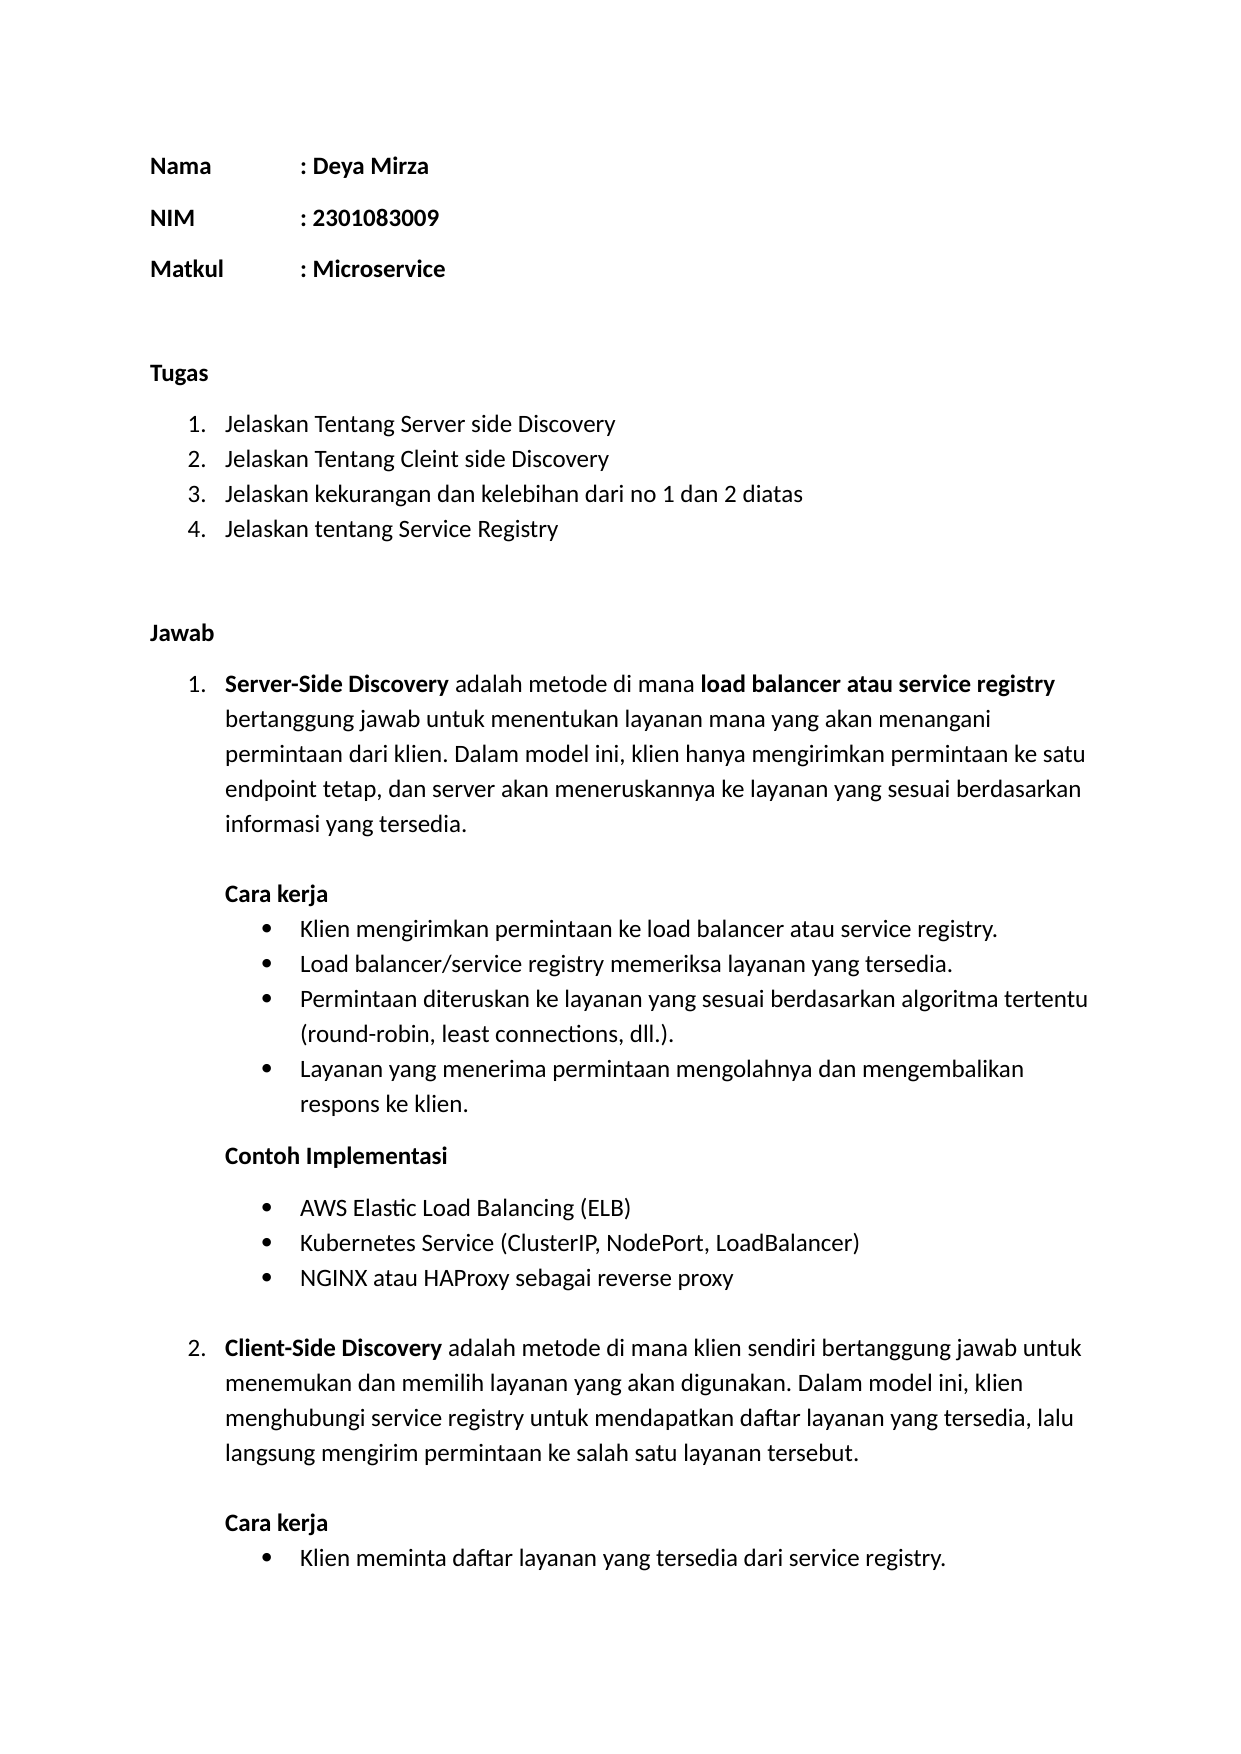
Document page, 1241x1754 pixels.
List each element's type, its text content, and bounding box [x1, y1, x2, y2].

list AWS Elastic Load Balancing (ELB) [262, 1192, 1090, 1222]
text Contoh Implementasi [225, 1140, 1090, 1171]
list Kubernetes Service (ClusterIP, NodePort, LoadBalancer) [262, 1227, 1090, 1257]
list Jelaskan kekurangan dan kelebihan dari no 1 dan 2 diatas [187, 478, 1090, 509]
list Server-Side Discovery adalah metode di mana load balancer atau service registry bertanggung jawab untuk menentukan layanan mana yang akan menangani permintaan dari klien. Dalam model ini, klien hanya mengirimkan permintaan ke satu endpoint tetap, dan server akan meneruskannya ke layanan yang sesuai berdasarkan informasi yang tersedia. [187, 668, 1090, 839]
list Layanan yang menerima permintaan mengolahnya dan mengembalikan respons ke klien. [262, 1053, 1090, 1119]
list Klien meminta daftar layanan yang tersedia dari service registry. [262, 1542, 1090, 1572]
list Client-Side Discovery adalah metode di mana klien sendiri bertanggung jawab untuk menemukan dan memilih layanan yang akan digunakan. Dalam model ini, klien menghubungi service registry untuk mendapatkan daftar layanan yang tersedia, lalu langsung mengirim permintaan ke salah satu layanan tersebut. [187, 1332, 1090, 1467]
list NGINX atau HAProxy sebagai reverse proxy [262, 1262, 1090, 1292]
list Permintaan diteruskan ke layanan yang sesuai berdasarkan algoritma tertentu (round-robin, least connections, dll.). [262, 983, 1090, 1049]
list Jelaskan Tentang Cleint side Discovery [187, 443, 1090, 474]
list Jelaskan tentang Service Registry [187, 513, 1090, 544]
text Jawab [150, 617, 1090, 647]
text NIM : 2301083009 [150, 202, 1090, 232]
text Nama : Deya Mirza [150, 150, 1090, 181]
list Cara kerja [225, 1507, 1090, 1537]
list Klien mengirimkan permintaan ke load balancer atau service registry. [262, 913, 1090, 944]
text Matkul : Microservice [150, 253, 1090, 284]
list Cara kerja [225, 878, 1090, 909]
text Tugas [150, 357, 1090, 387]
list Load balancer/service registry memeriksa layanan yang tersedia. [262, 948, 1090, 979]
list Jelaskan Tentang Server side Discovery [187, 408, 1090, 439]
